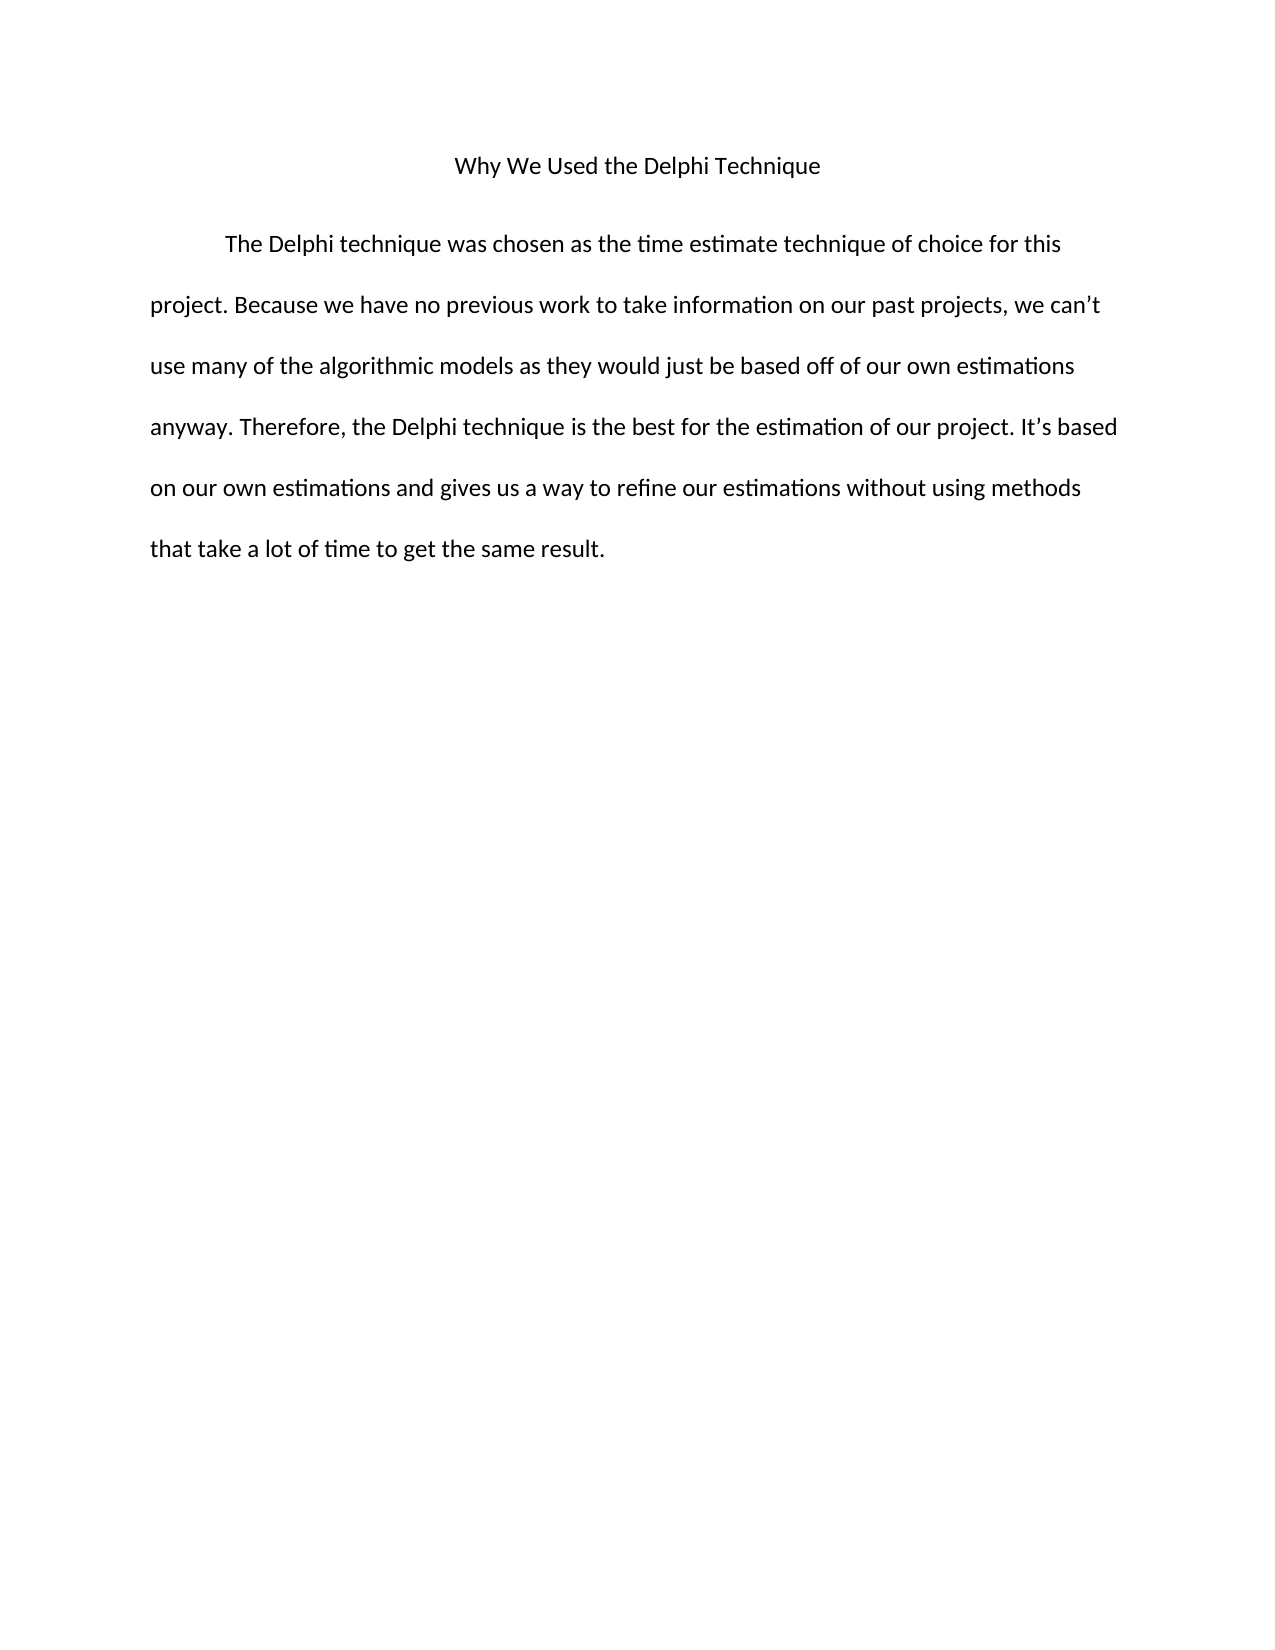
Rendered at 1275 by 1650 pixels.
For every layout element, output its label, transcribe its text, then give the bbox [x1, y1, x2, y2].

text The Delphi technique was chosen as the time estimate technique of choice for this project. Because we have no previous work to take information on our past projects, we can’t use many of the algorithmic models as they would just be based off of our own estimations anyway. Therefore, the Delphi technique is the best for the estimation of our project. It’s based on our own estimations and gives us a way to refine our estimations without using methods that take a lot of time to get the same result. [150, 228, 1125, 563]
text Why We Used the Delphi Technique [150, 150, 1125, 181]
